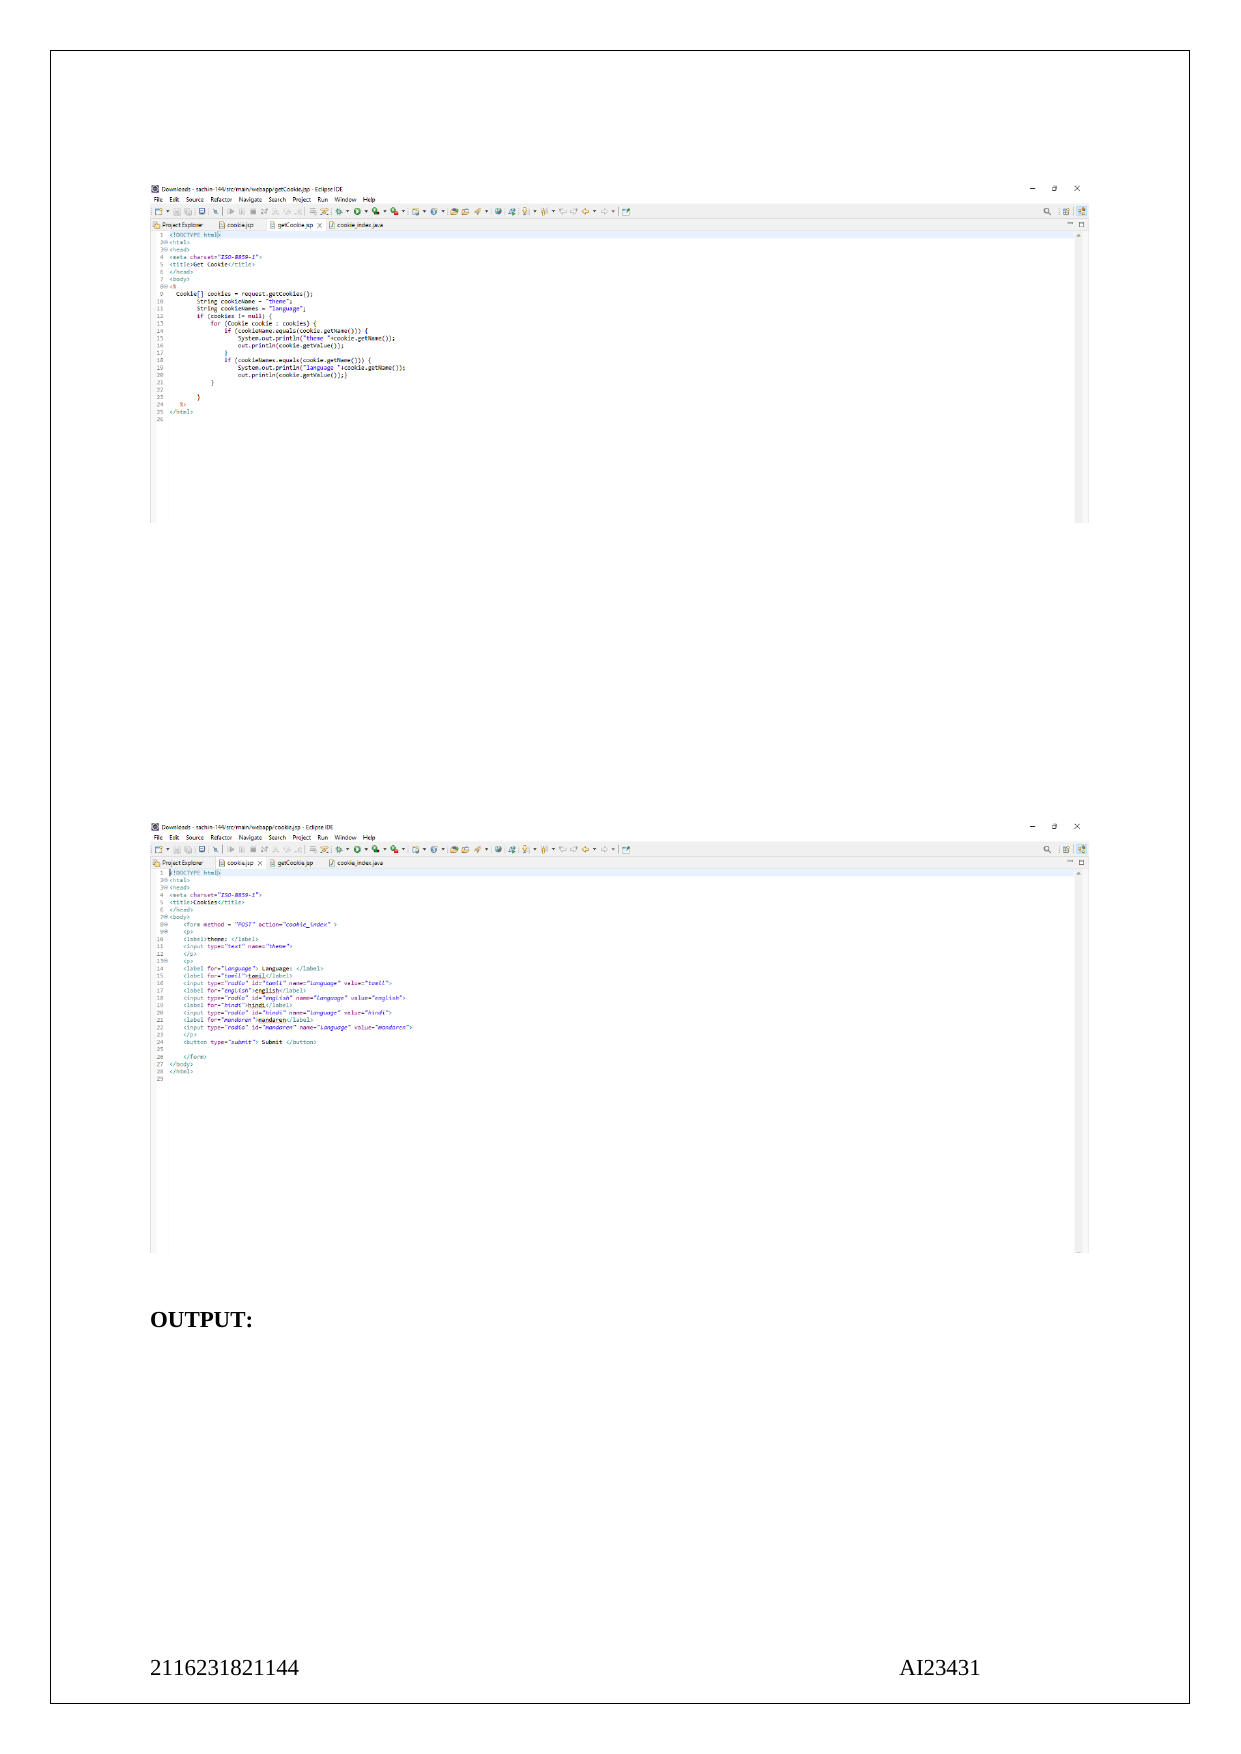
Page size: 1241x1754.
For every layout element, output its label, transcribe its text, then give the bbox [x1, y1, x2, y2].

text OUTPUT: [150, 1306, 1090, 1332]
picture [150, 821, 1089, 1253]
picture [150, 184, 1089, 523]
